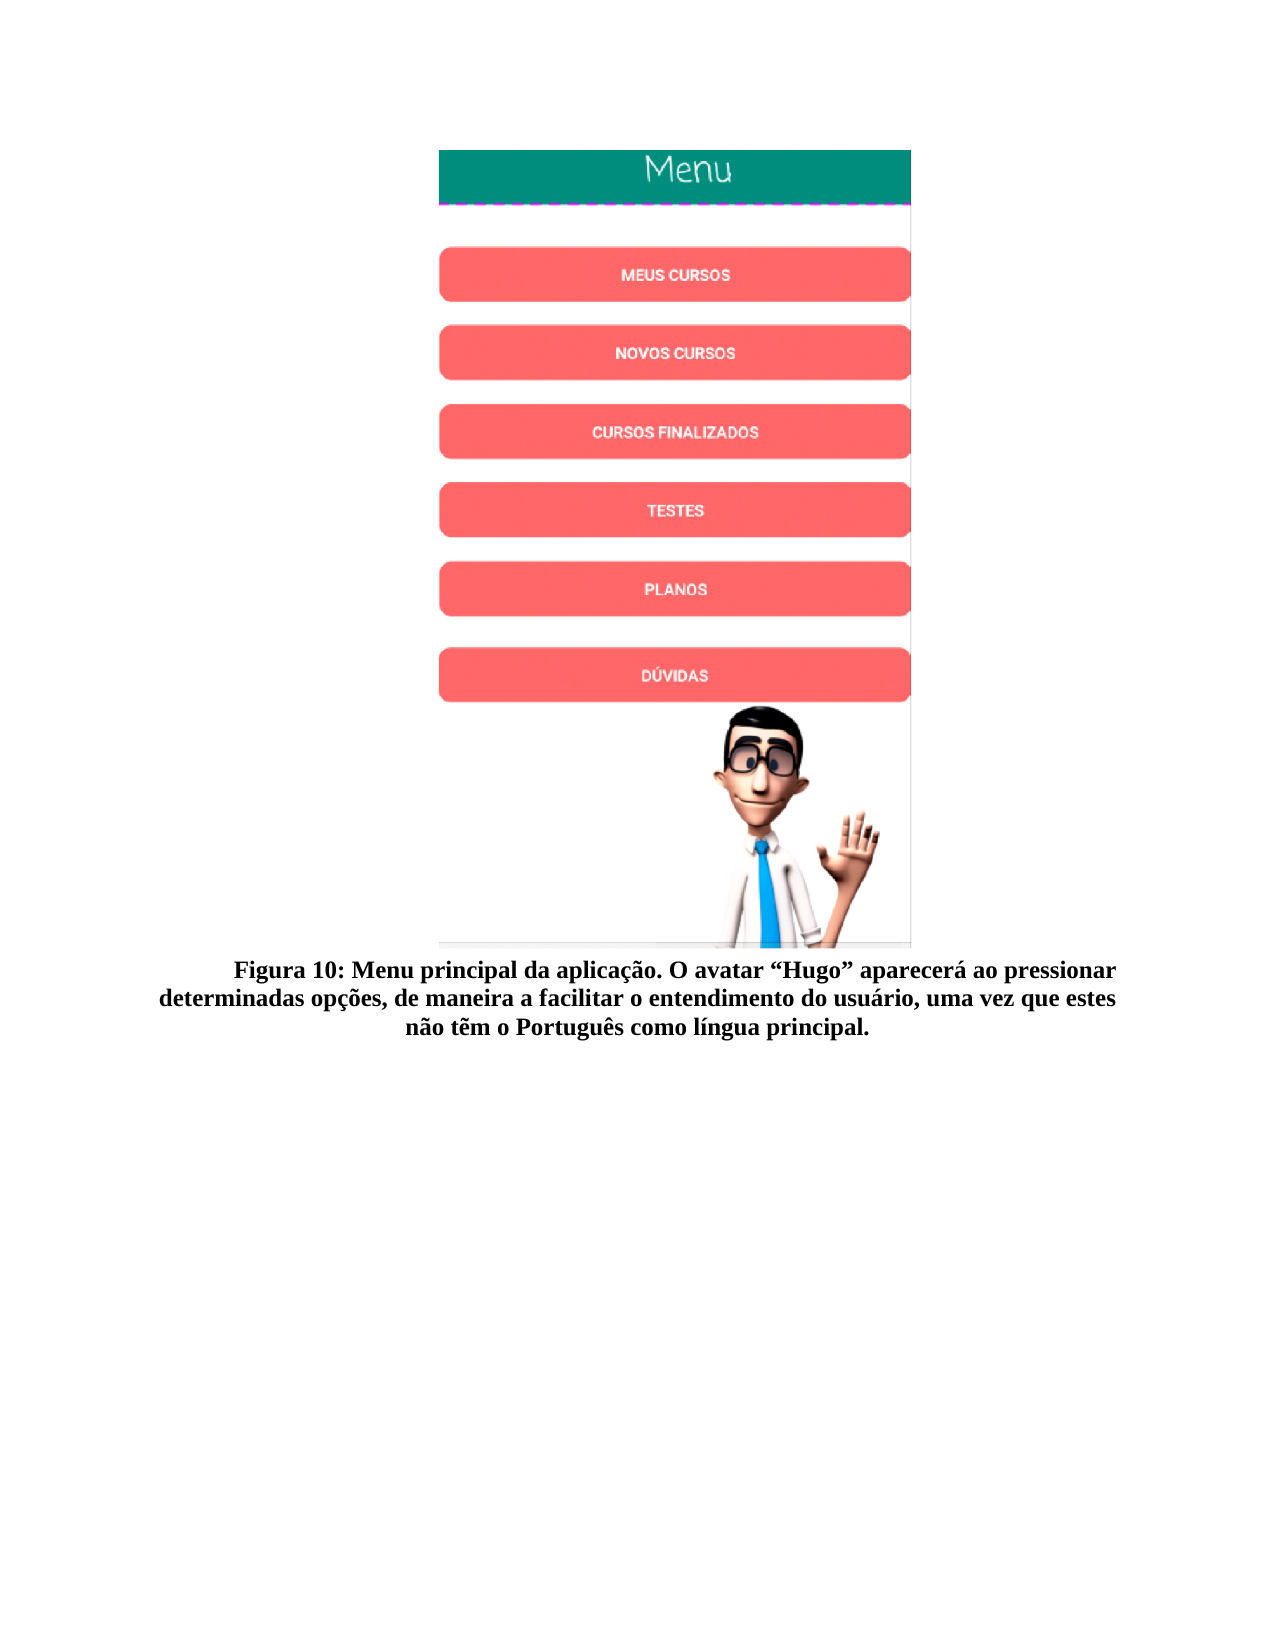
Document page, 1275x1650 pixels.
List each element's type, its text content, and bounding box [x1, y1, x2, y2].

picture [438, 150, 912, 955]
text Figura 10: Menu principal da aplicação. O avatar “Hugo” aparecerá ao pressionar determinadas opções, de maneira a facilitar o entendimento do usuário, uma vez que estes não tẽm o Português como língua principal. [150, 955, 1125, 1041]
